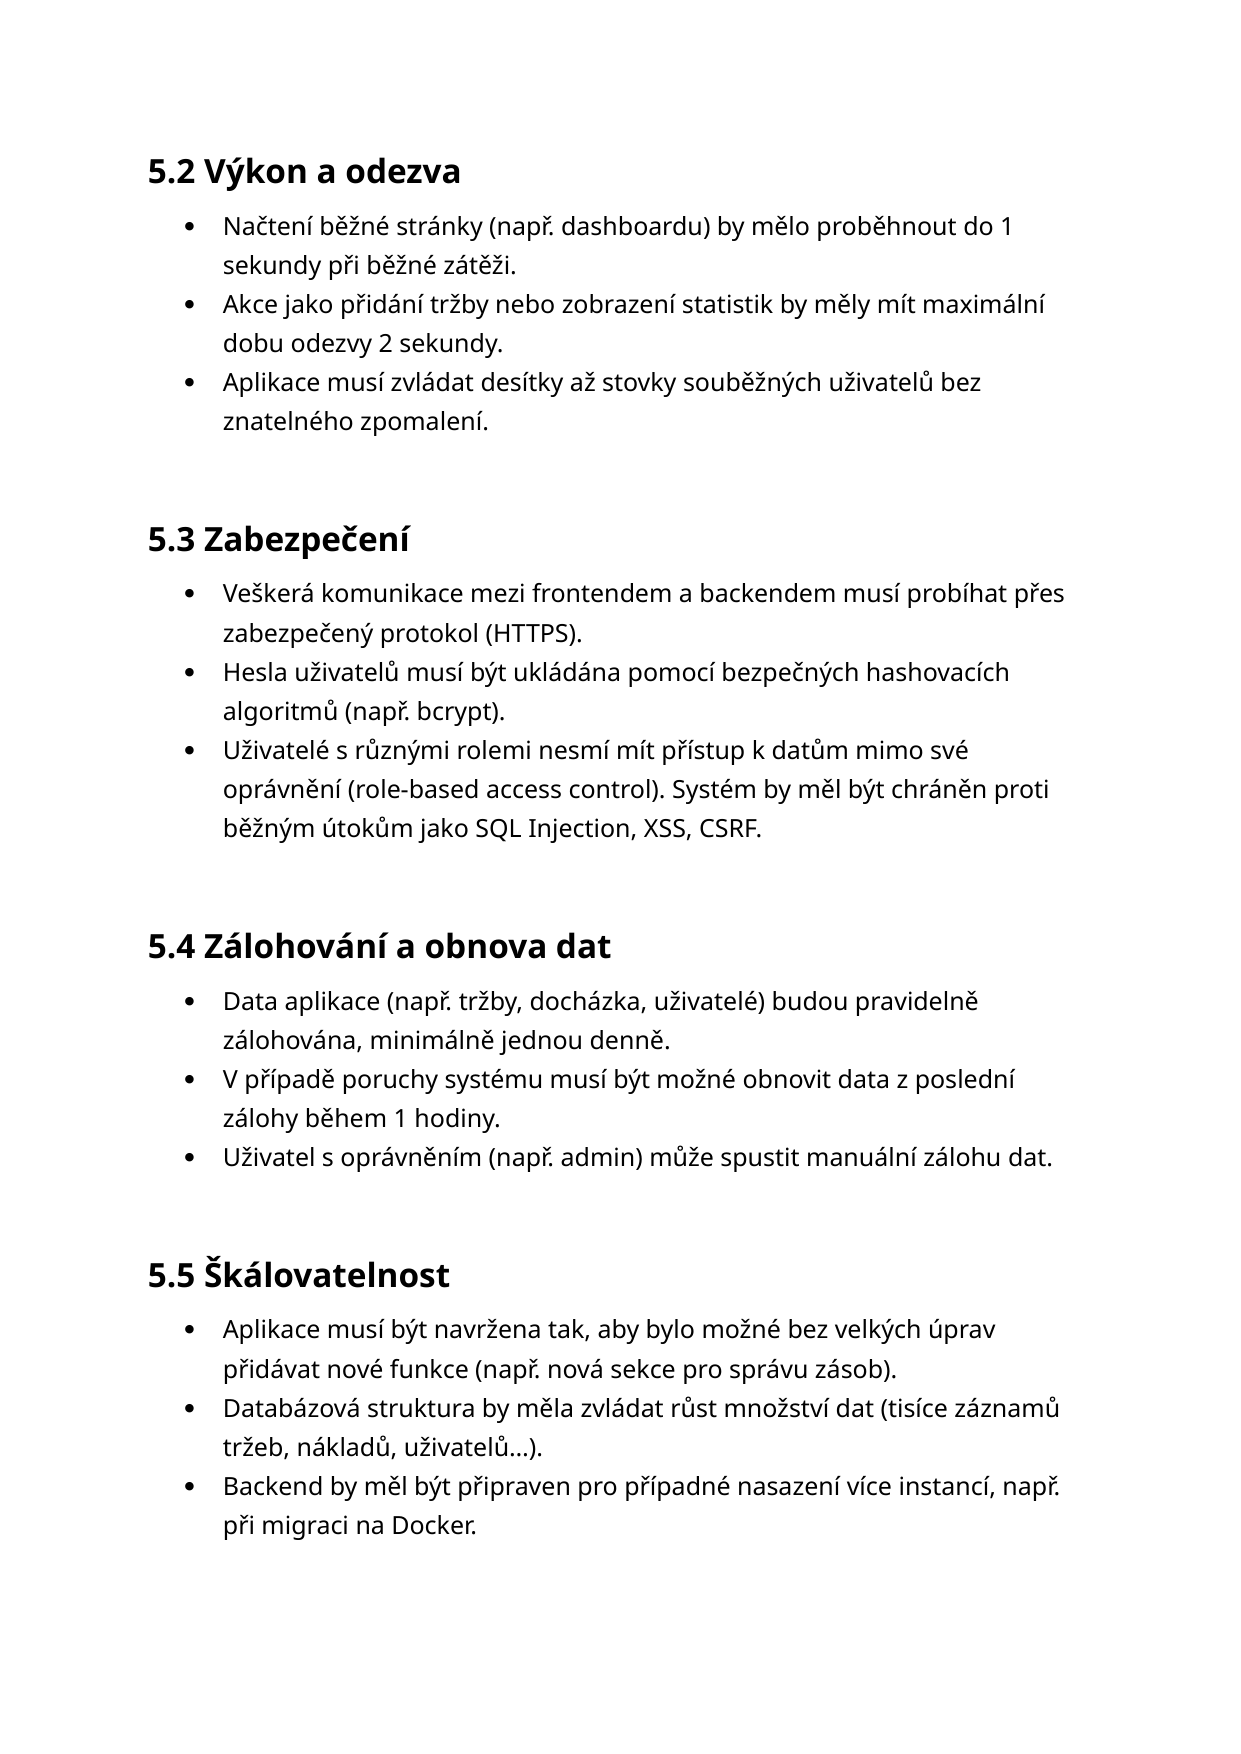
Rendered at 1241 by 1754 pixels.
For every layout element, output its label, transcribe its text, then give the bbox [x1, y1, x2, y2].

list Data aplikace (např. tržby, docházka, uživatelé) budou pravidelně zálohována, minimálně jednou denně. [185, 983, 1093, 1057]
list Uživatelé s různými rolemi nesmí mít přístup k datům mimo své oprávnění (role-based access control). Systém by měl být chráněn proti běžným útokům jako SQL Injection, XSS, CSRF. [185, 733, 1093, 845]
list Aplikace musí zvládat desítky až stovky souběžných uživatelů bez znatelného zpomalení. [185, 365, 1093, 438]
list Backend by měl být připraven pro případné nasazení více instancí, např. při migraci na Docker. [185, 1469, 1093, 1542]
list Hesla uživatelů musí být ukládána pomocí bezpečných hashovacích algoritmů (např. bcrypt). [185, 654, 1093, 728]
list Uživatel s oprávněním (např. admin) může spustit manuální zálohu dat. [185, 1140, 1093, 1174]
list Akce jako přidání tržby nebo zobrazení statistik by měly mít maximální dobu odezvy 2 sekundy. [185, 286, 1093, 360]
subtitle 5.2 Výkon a odezva [148, 148, 1093, 193]
list Aplikace musí být navržena tak, aby bylo možné bez velkých úprav přidávat nové funkce (např. nová sekce pro správu zásob). [185, 1312, 1093, 1385]
subtitle 5.5 Škálovatelnost [148, 1252, 1093, 1297]
subtitle 5.4 Zálohování a obnova dat [148, 923, 1093, 968]
subtitle 5.3 Zabezpečení [148, 516, 1093, 561]
list Načtení běžné stránky (např. dashboardu) by mělo proběhnout do 1 sekundy při běžné zátěži. [185, 208, 1093, 281]
list Databázová struktura by měla zvládat růst množství dat (tisíce záznamů tržeb, nákladů, uživatelů…). [185, 1391, 1093, 1464]
list V případě poruchy systému musí být možné obnovit data z poslední zálohy během 1 hodiny. [185, 1062, 1093, 1135]
list Veškerá komunikace mezi frontendem a backendem musí probíhat přes zabezpečený protokol (HTTPS). [185, 576, 1093, 649]
